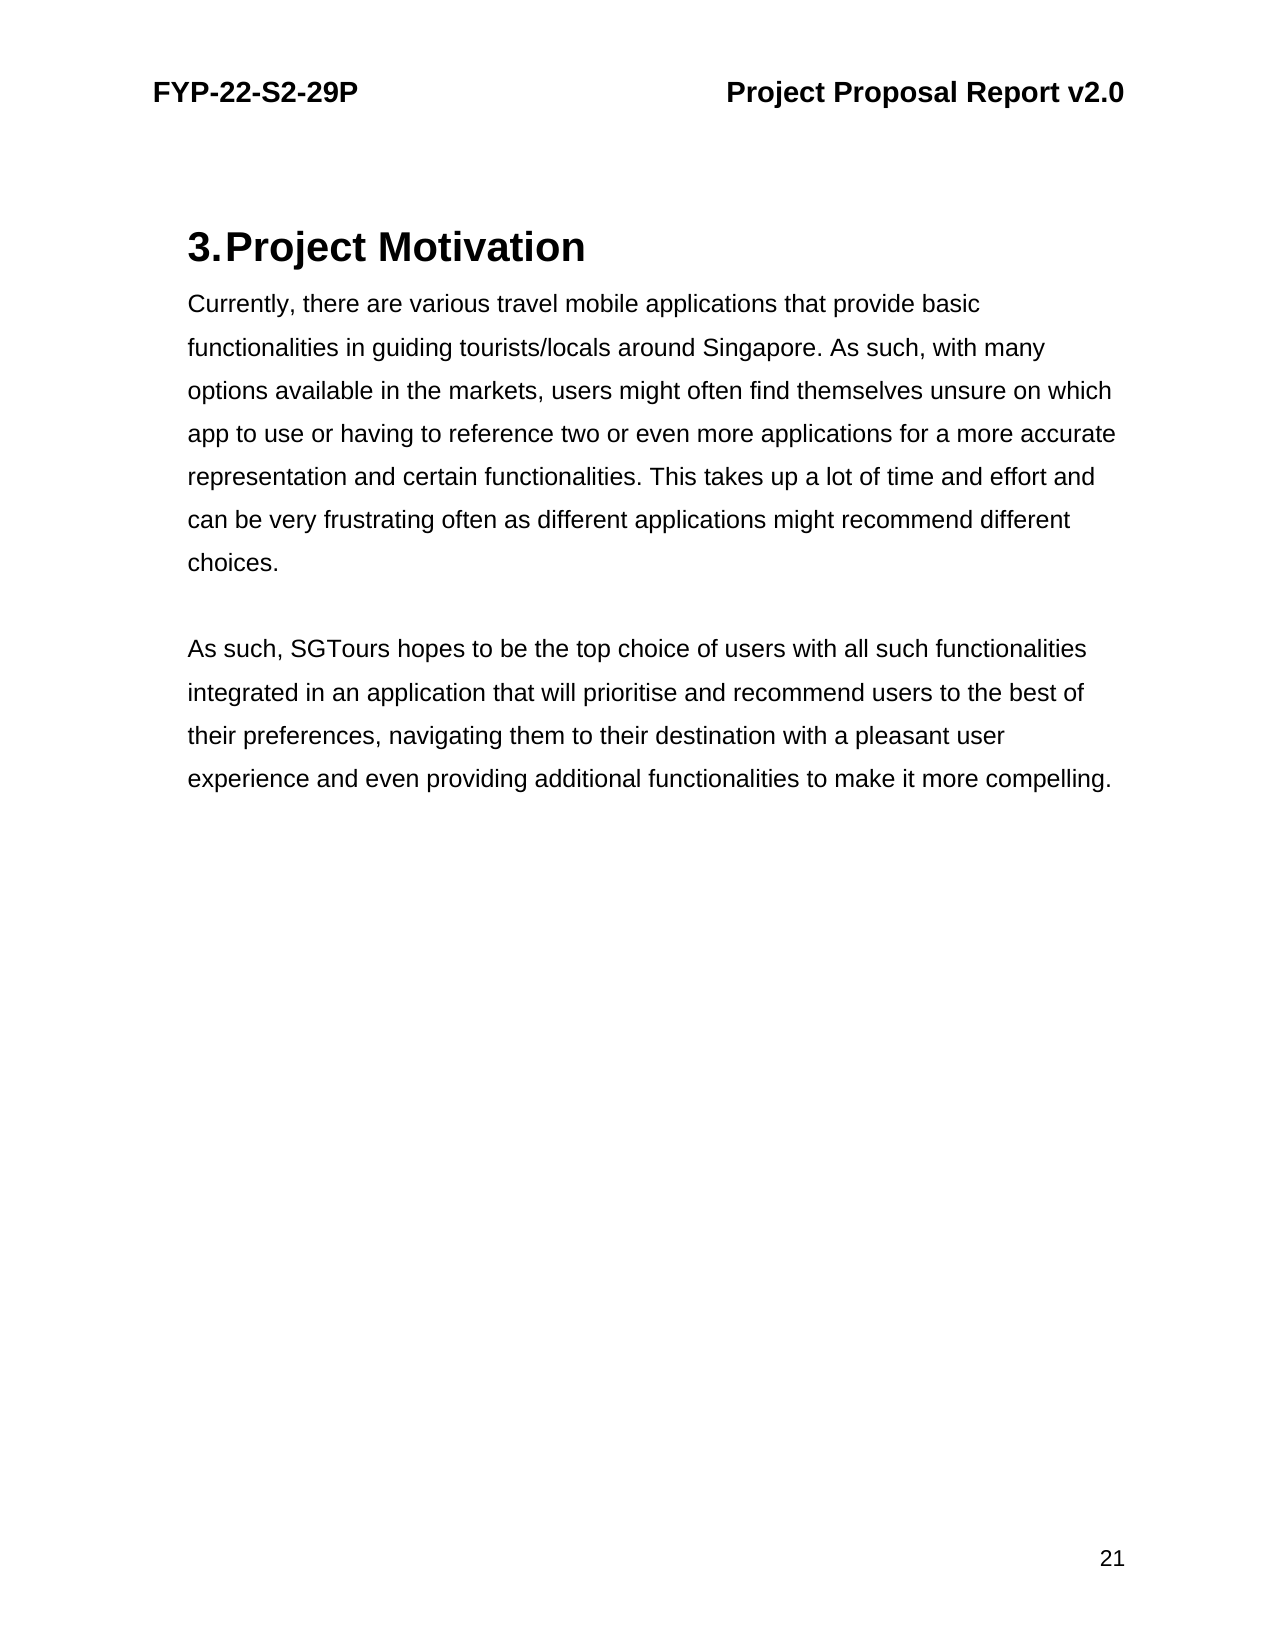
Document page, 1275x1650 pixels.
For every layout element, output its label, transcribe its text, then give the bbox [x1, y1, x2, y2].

text Currently, there are various travel mobile applications that provide basic functionalities in guiding tourists/locals around Singapore. As such, with many options available in the markets, users might often find themselves unsure on which app to use or having to reference two or even more applications for a more accurate representation and certain functionalities. This takes up a lot of time and effort and can be very frustrating often as different applications might recommend different choices. [187, 289, 1125, 577]
subtitle Project Motivation [187, 222, 1125, 270]
text As such, SGTours hopes to be the top choice of users with all such functionalities integrated in an application that will prioritise and recommend users to the best of their preferences, navigating them to their destination with a pleasant user experience and even providing additional functionalities to make it more compelling. [187, 634, 1125, 793]
